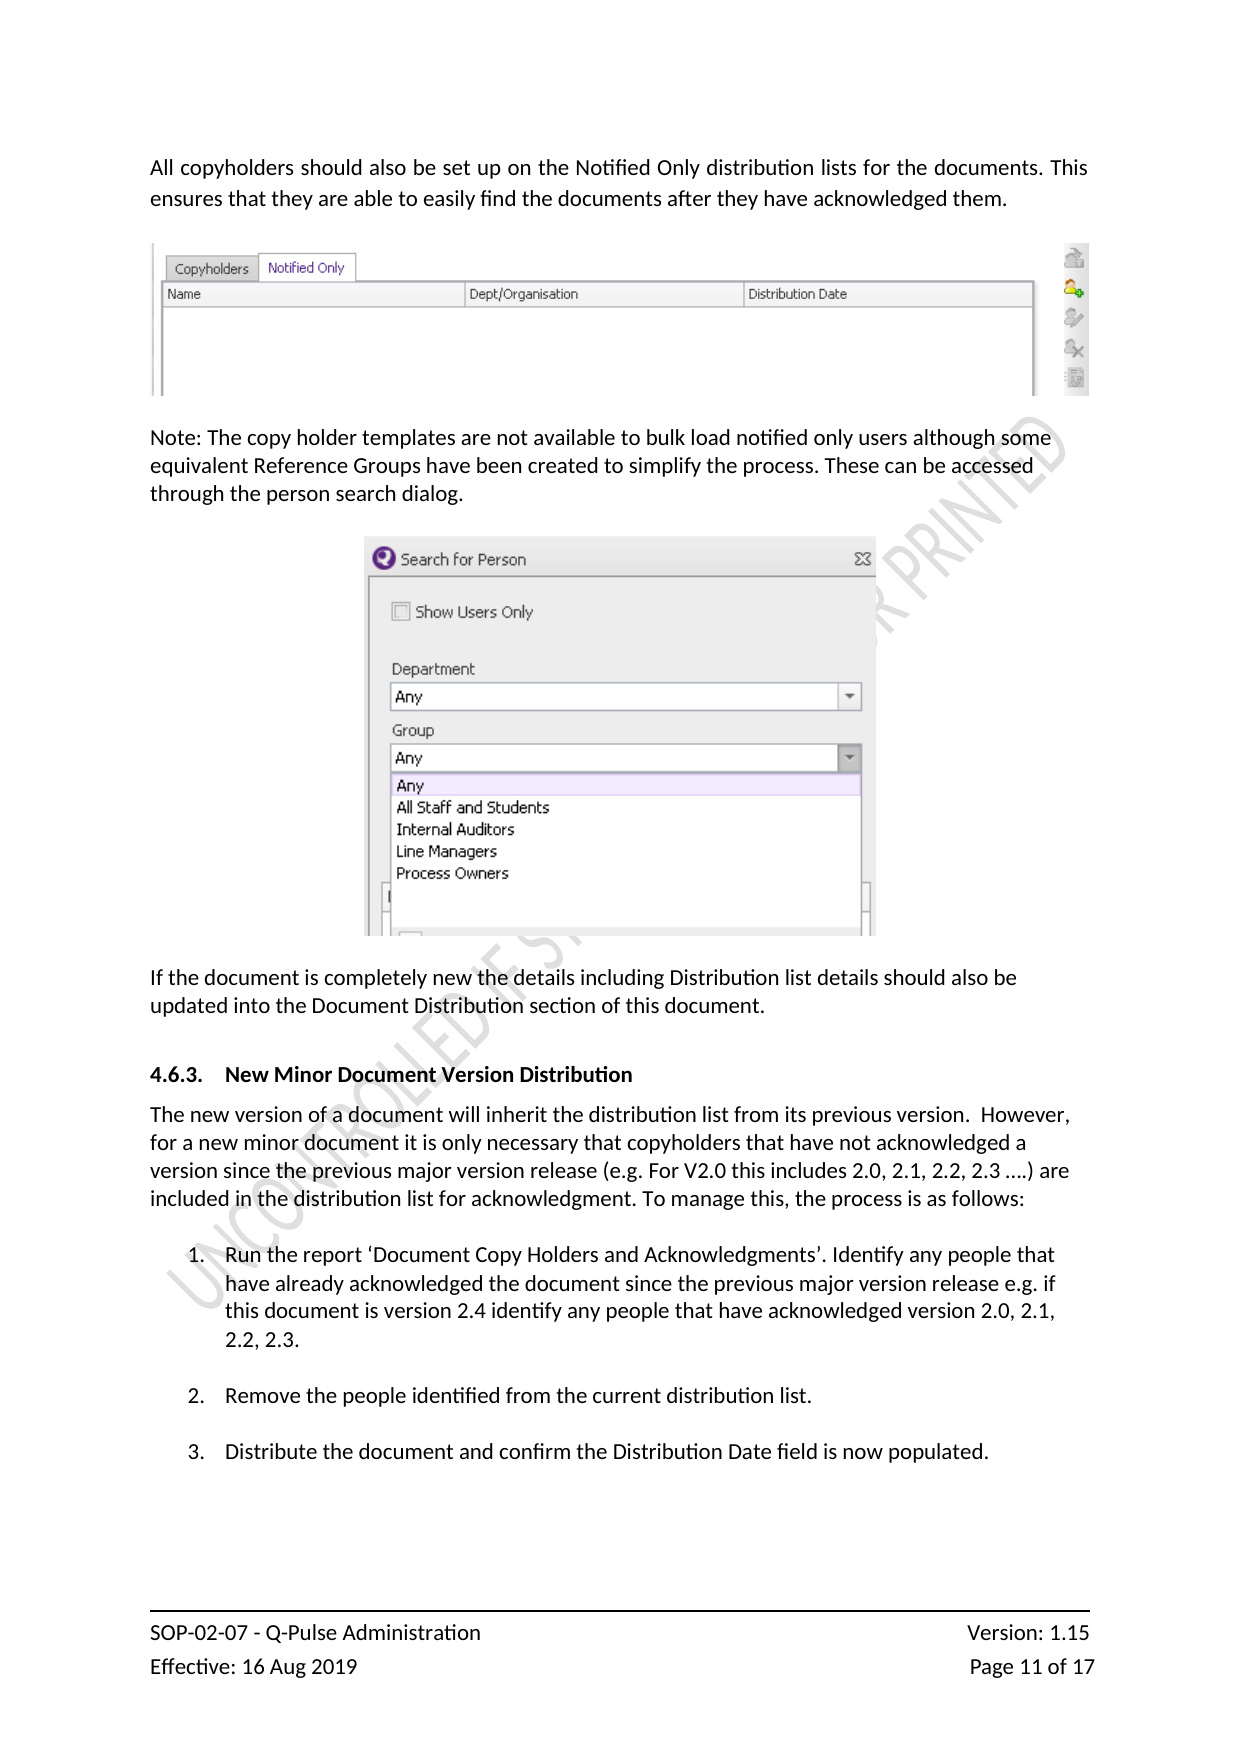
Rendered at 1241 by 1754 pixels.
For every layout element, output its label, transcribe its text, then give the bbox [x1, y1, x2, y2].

subtitle New Minor Document Version Distribution [150, 1060, 1090, 1088]
text All copyholders should also be set up on the Notified Only distribution lists for the documents. This ensures that they are able to easily find the documents after they have acknowledged them. [150, 150, 1090, 212]
list Run the report ‘Document Copy Holders and Acknowledgments’. Identify any people that have already acknowledged the document since the previous major version release e.g. if this document is version 2.4 identify any people that have acknowledged version 2.0, 2.1, 2.2, 2.3. [187, 1241, 1090, 1353]
text If the document is completely new the details including Distribution list details should also be updated into the Document Distribution section of this document. [150, 963, 1090, 1019]
picture [150, 243, 1089, 396]
picture [364, 535, 877, 936]
list Distribute the document and confirm the Distribution Date field is now populated. [187, 1437, 1090, 1465]
list Remove the people identified from the current distribution list. [187, 1381, 1090, 1409]
text The new version of a document will inherit the distribution list from its previous version. However, for a new minor document it is only necessary that copyholders that have not acknowledged a version since the previous major version release (e.g. For V2.0 this includes 2.0, 2.1, 2.2, 2.3 ….) are included in the distribution list for acknowledgment. To manage this, the process is as follows: [150, 1101, 1090, 1213]
text Note: The copy holder templates are not available to bulk load notified only users although some equivalent Reference Groups have been created to simplify the process. These can be accessed through the person search dialog. [150, 423, 1090, 507]
